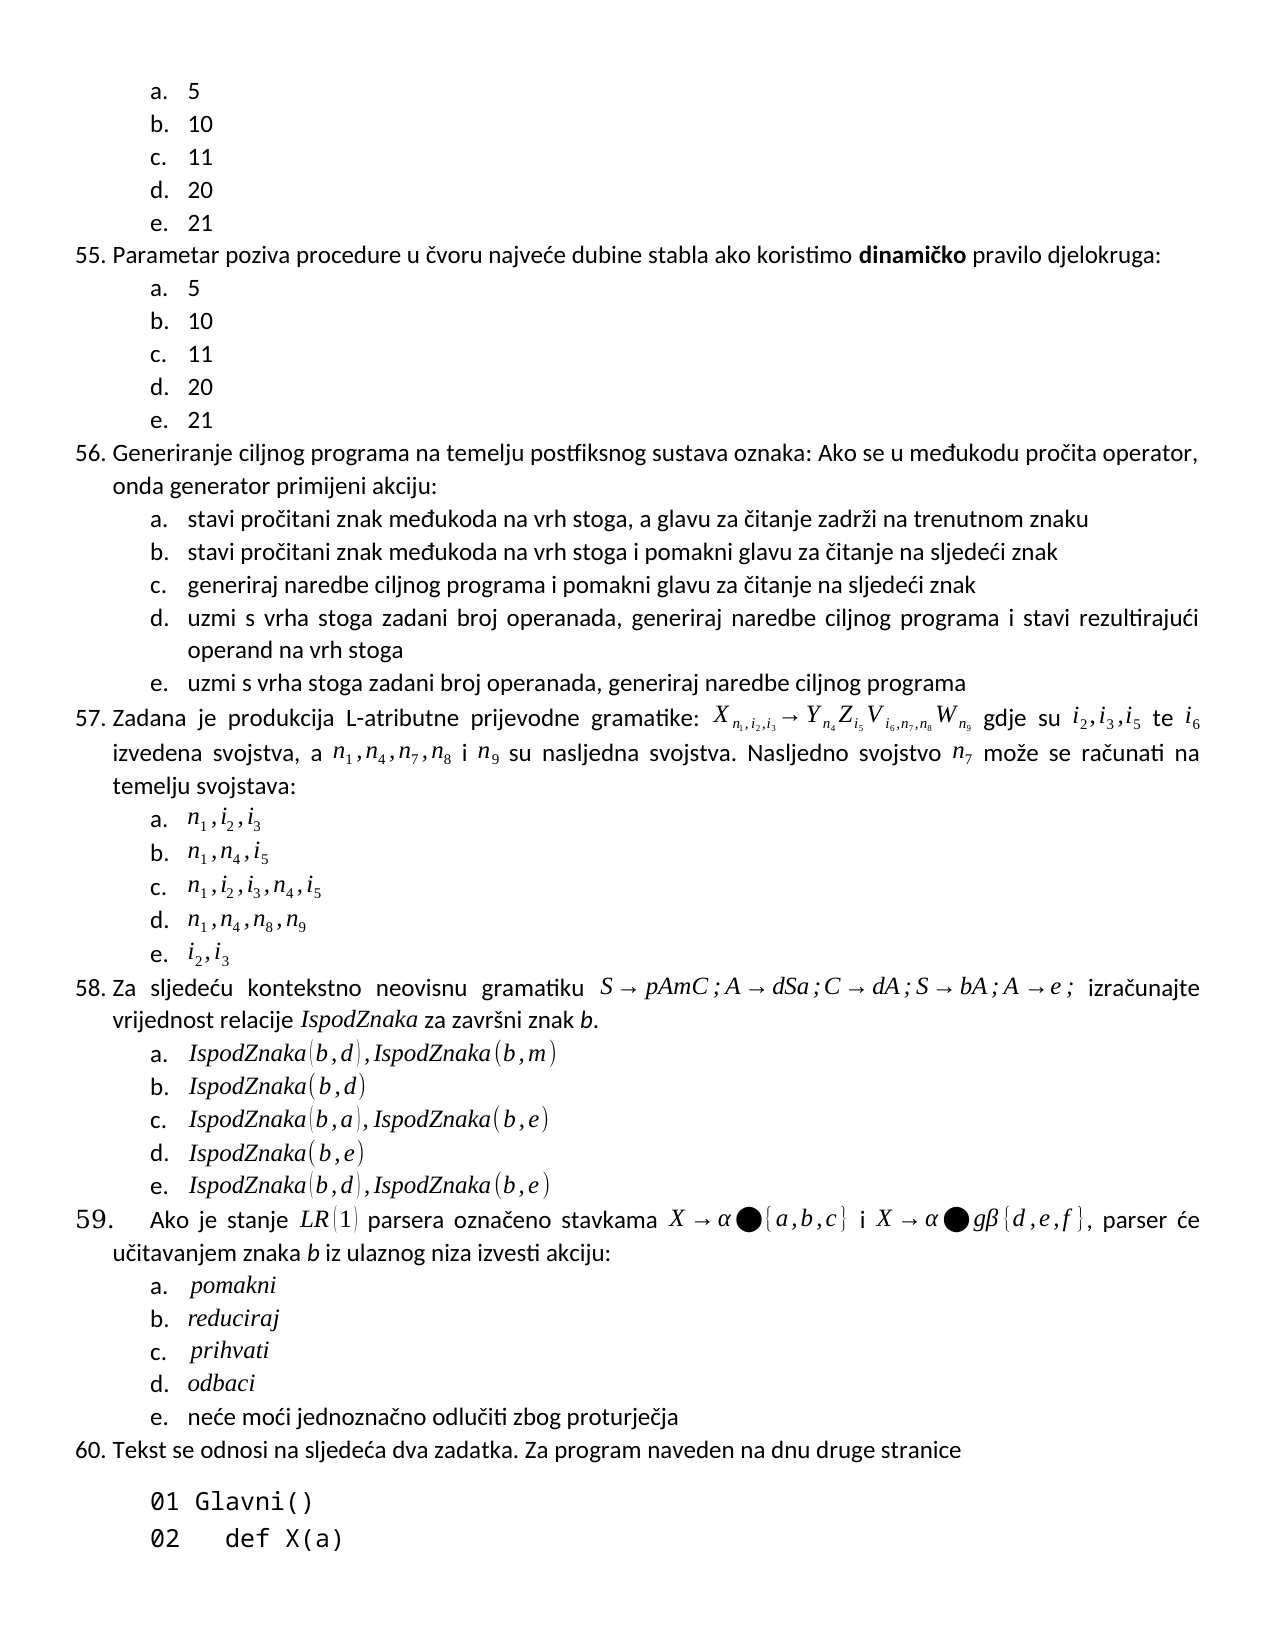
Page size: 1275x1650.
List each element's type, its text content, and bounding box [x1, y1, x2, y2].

list 5 [150, 272, 1200, 303]
list Zadana je produkcija L-atributne prijevodne gramatike: gdje su te izvedena svojstva, a i su nasljedna svojstva. Nasljedno svojstvo može se računati na temelju svojstava: [75, 700, 1200, 801]
list neće moći jednoznačno odlučiti zbog proturječja [150, 1401, 1200, 1432]
list 10 [150, 108, 1200, 138]
list 20 [150, 371, 1200, 402]
list 21 [150, 404, 1200, 435]
list uzmi s vrha stoga zadani broj operanada, generiraj naredbe ciljnog programa i stavi rezultirajući operand na vrh stoga [150, 602, 1200, 665]
list Generiranje ciljnog programa na temelju postfiksnog sustava oznaka: Ako se u međukodu pročita operator, onda generator primijeni akciju: [75, 437, 1200, 501]
list Tekst se odnosi na sljedeća dva zadatka. Za program naveden na dnu druge stranice [75, 1434, 1200, 1465]
list stavi pročitani znak međukoda na vrh stoga, a glavu za čitanje zadrži na trenutnom znaku [150, 503, 1200, 533]
list 11 [150, 338, 1200, 369]
list stavi pročitani znak međukoda na vrh stoga i pomakni glavu za čitanje na sljedeći znak [150, 536, 1200, 566]
text 01 Glavni() [150, 1484, 1200, 1518]
text 02 def X(a) [150, 1521, 1200, 1555]
list generiraj naredbe ciljnog programa i pomakni glavu za čitanje na sljedeći znak [150, 569, 1200, 599]
list Ako je stanje parsera označeno stavkama i , parser će učitavanjem znaka b iz ulaznog niza izvesti akciju: [75, 1203, 1200, 1267]
list 21 [150, 207, 1200, 237]
list Parametar poziva procedure u čvoru najveće dubine stabla ako koristimo dinamičko pravilo djelokruga: [75, 239, 1200, 270]
list 5 [150, 75, 1200, 106]
list 11 [150, 141, 1200, 171]
list uzmi s vrha stoga zadani broj operanada, generiraj naredbe ciljnog programa [150, 667, 1200, 698]
list Za sljedeću kontekstno neovisnu gramatiku izračunajte vrijednost relacije za završni znak b. [75, 972, 1200, 1035]
list 20 [150, 174, 1200, 204]
list 10 [150, 305, 1200, 336]
